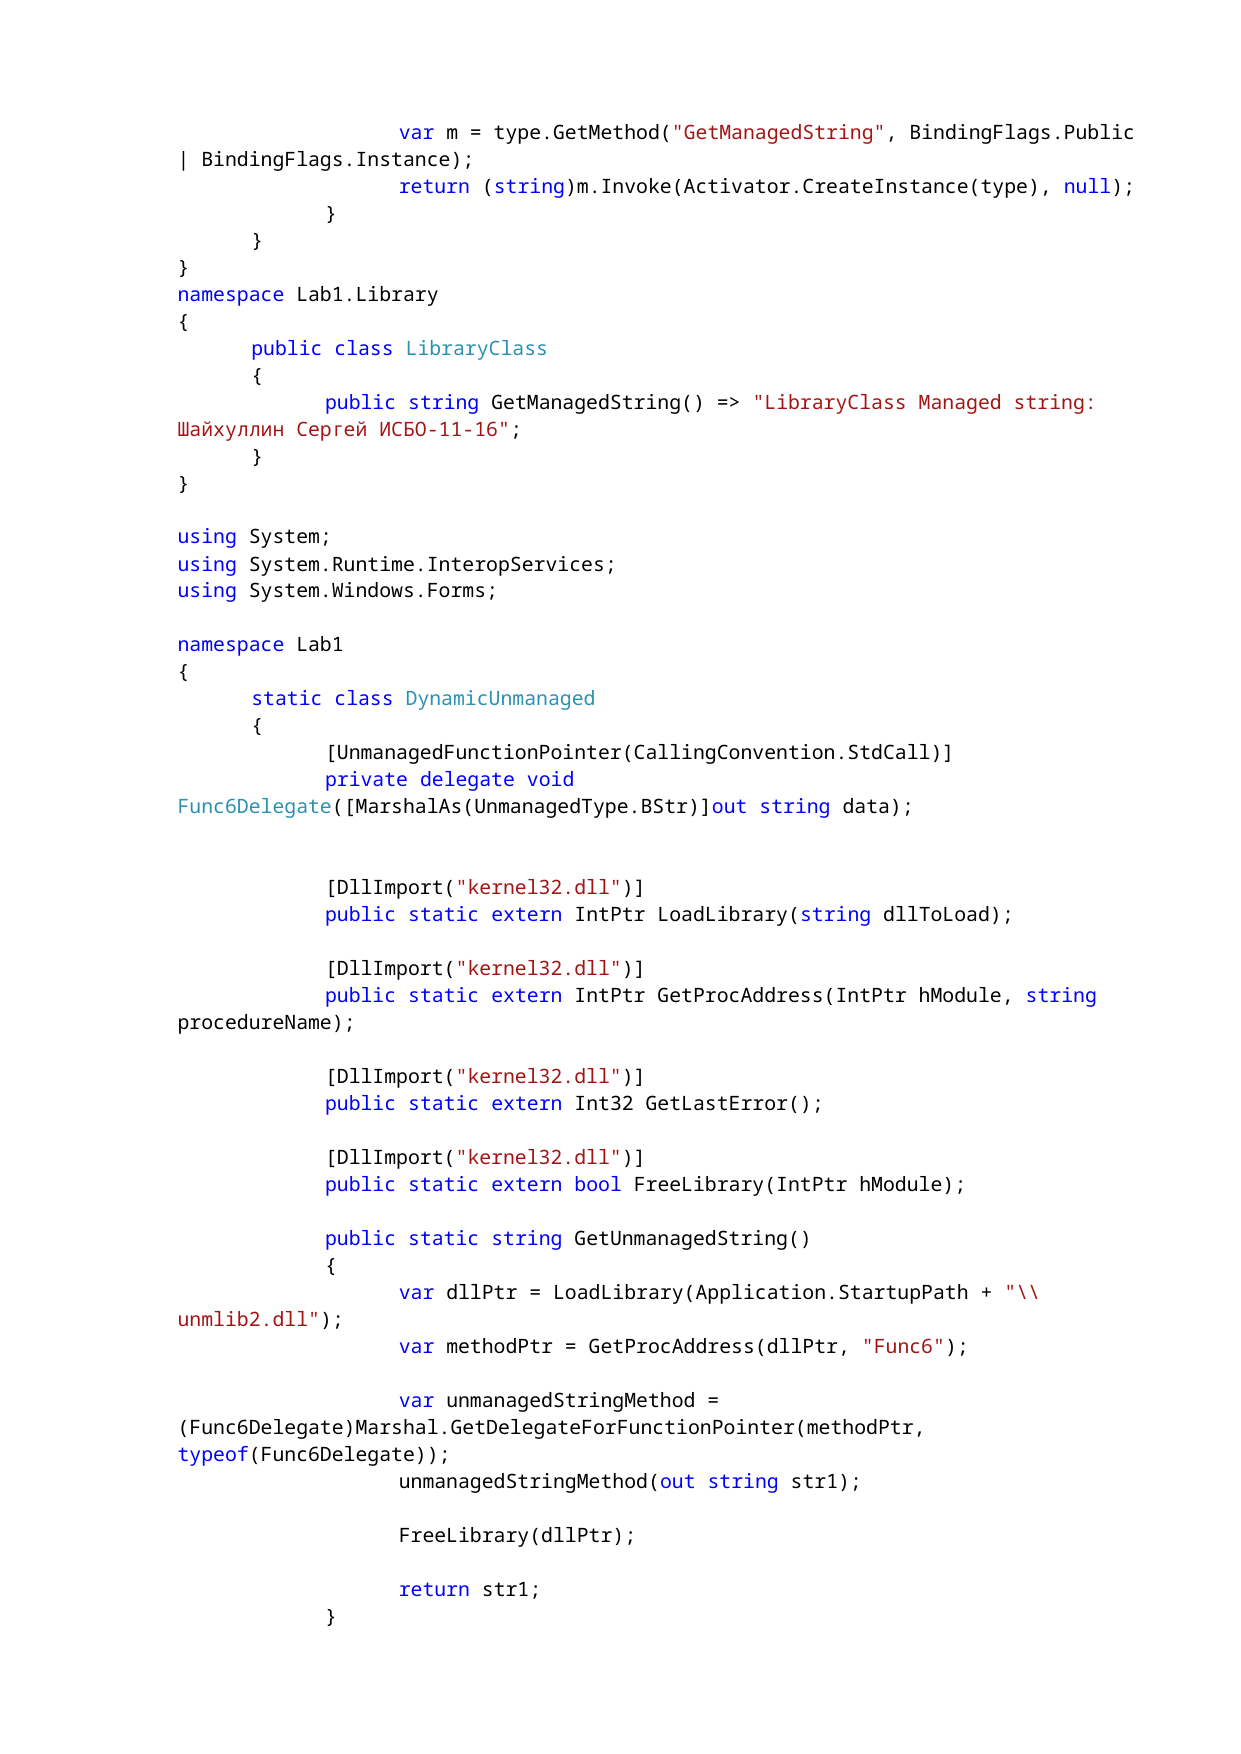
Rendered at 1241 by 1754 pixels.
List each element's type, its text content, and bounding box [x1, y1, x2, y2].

text using System.Runtime.InteropServices; [177, 550, 1152, 577]
text { [177, 712, 1152, 739]
text unmanagedStringMethod(out string str1); [177, 1467, 1152, 1494]
text public string GetManagedString() => "LibraryClass Managed string: Шайхуллин Сергей ИСБО-11-16"; [177, 388, 1152, 442]
text public static extern IntPtr LoadLibrary(string dllToLoad); [177, 901, 1152, 927]
text [UnmanagedFunctionPointer(CallingConvention.StdCall)] [177, 739, 1152, 766]
text return (string)m.Invoke(Activator.CreateInstance(type), null); [177, 172, 1152, 199]
text { [177, 361, 1152, 388]
text [DllImport("kernel32.dll")] [177, 873, 1152, 901]
text var unmanagedStringMethod = (Func6Delegate)Marshal.GetDelegateForFunctionPointer(methodPtr, typeof(Func6Delegate)); [177, 1386, 1152, 1467]
text [DllImport("kernel32.dll")] [177, 1143, 1152, 1170]
text static class DynamicUnmanaged [177, 685, 1152, 712]
text var methodPtr = GetProcAddress(dllPtr, "Func6"); [177, 1332, 1152, 1359]
text } [177, 442, 1152, 469]
text public class LibraryClass [177, 334, 1152, 361]
text [DllImport("kernel32.dll")] [177, 954, 1152, 981]
text private delegate void Func6Delegate([MarshalAs(UnmanagedType.BStr)]out string data); [177, 766, 1152, 819]
text public static extern Int32 GetLastError(); [177, 1089, 1152, 1116]
text { [177, 658, 1152, 685]
text using System.Windows.Forms; [177, 577, 1152, 604]
text return str1; [177, 1575, 1152, 1602]
text { [177, 1251, 1152, 1278]
text namespace Lab1.Library [177, 280, 1152, 307]
text public static extern bool FreeLibrary(IntPtr hModule); [177, 1170, 1152, 1197]
text var m = type.GetMethod("GetManagedString", BindingFlags.Public | BindingFlags.Instance); [177, 118, 1152, 172]
text } [177, 226, 1152, 253]
text using System; [177, 523, 1152, 550]
text } [177, 253, 1152, 280]
text } [177, 199, 1152, 226]
text } [177, 469, 1152, 496]
text [DllImport("kernel32.dll")] [177, 1062, 1152, 1089]
text FreeLibrary(dllPtr); [177, 1521, 1152, 1548]
text namespace Lab1 [177, 631, 1152, 658]
text public static string GetUnmanagedString() [177, 1224, 1152, 1251]
text } [177, 1602, 1152, 1629]
text var dllPtr = LoadLibrary(Application.StartupPath + "\\unmlib2.dll"); [177, 1278, 1152, 1332]
text public static extern IntPtr GetProcAddress(IntPtr hModule, string procedureName); [177, 981, 1152, 1035]
text { [177, 307, 1152, 334]
